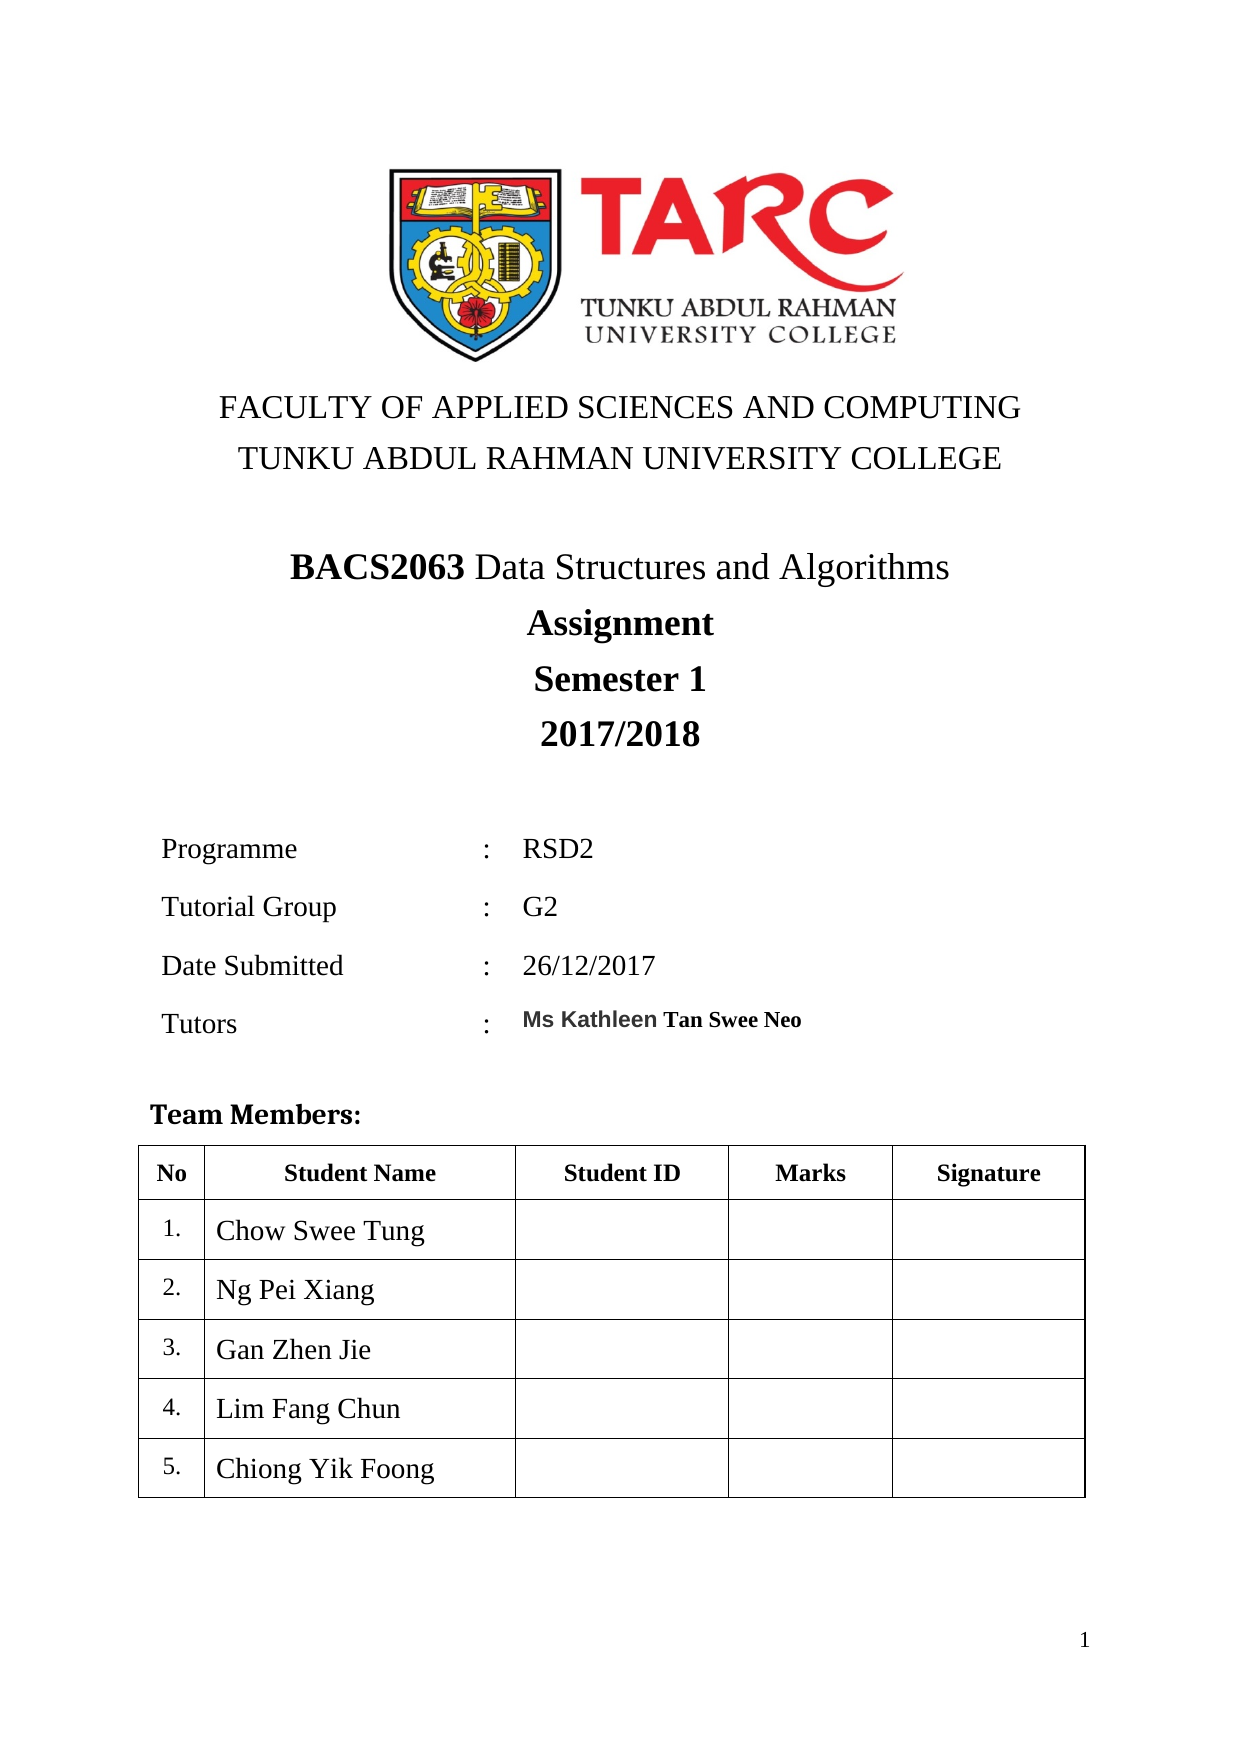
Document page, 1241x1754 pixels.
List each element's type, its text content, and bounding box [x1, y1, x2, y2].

table_cell [516, 1320, 728, 1378]
table_cell Chow Swee Tung [205, 1200, 515, 1259]
table_cell Date Submitted [150, 935, 471, 994]
table_cell [893, 1379, 1084, 1438]
table_cell 4. [139, 1379, 204, 1438]
table_cell Lim Fang Chun [205, 1379, 515, 1438]
table_cell [729, 1379, 892, 1438]
table_cell 26/12/2017 [511, 935, 1113, 994]
table_header Student Name [205, 1146, 515, 1199]
table_cell : [471, 877, 511, 935]
table_cell [729, 1320, 892, 1378]
table_header : [471, 818, 511, 877]
table_header No [139, 1146, 204, 1199]
table_cell Ng Pei Xiang [205, 1260, 515, 1318]
table_cell Chiong Yik Foong [205, 1439, 515, 1497]
text TUNKU ABDUL RAHMAN UNIVERSITY COLLEGE [150, 438, 1090, 477]
table_cell [729, 1260, 892, 1318]
picture [375, 150, 917, 375]
table_cell [893, 1439, 1084, 1497]
text 2017/2018 [150, 712, 1090, 755]
table_cell 1. [139, 1200, 204, 1259]
text BACS2063 Data Structures and Algorithms [150, 545, 1090, 588]
table_cell Tutors [150, 994, 471, 1052]
table_header Signature [893, 1146, 1084, 1199]
table_header Student ID [516, 1146, 728, 1199]
text Team Members: [150, 1098, 1090, 1132]
table_cell 3. [139, 1320, 204, 1378]
table_cell 5. [139, 1439, 204, 1497]
table_cell : [471, 994, 511, 1052]
table_cell Tutorial Group [150, 877, 471, 935]
table_cell Ms Kathleen Tan Swee Neo [511, 994, 1113, 1052]
table_header Marks [729, 1146, 892, 1199]
table_cell [729, 1200, 892, 1259]
text Assignment [150, 600, 1090, 643]
table_cell [729, 1439, 892, 1497]
table_cell : [471, 935, 511, 994]
table_cell [893, 1260, 1084, 1318]
table_cell [893, 1200, 1084, 1259]
table_cell [516, 1379, 728, 1438]
table_header RSD2 [511, 818, 1113, 877]
table_cell G2 [511, 877, 1113, 935]
table_cell [516, 1200, 728, 1259]
table_cell 2. [139, 1260, 204, 1318]
table_cell [516, 1260, 728, 1318]
table_cell [516, 1439, 728, 1497]
table_header Programme [150, 818, 471, 877]
text FACULTY OF APPLIED SCIENCES AND COMPUTING [150, 387, 1090, 426]
text Semester 1 [150, 656, 1090, 699]
table_cell Gan Zhen Jie [205, 1320, 515, 1378]
table_cell [893, 1320, 1084, 1378]
